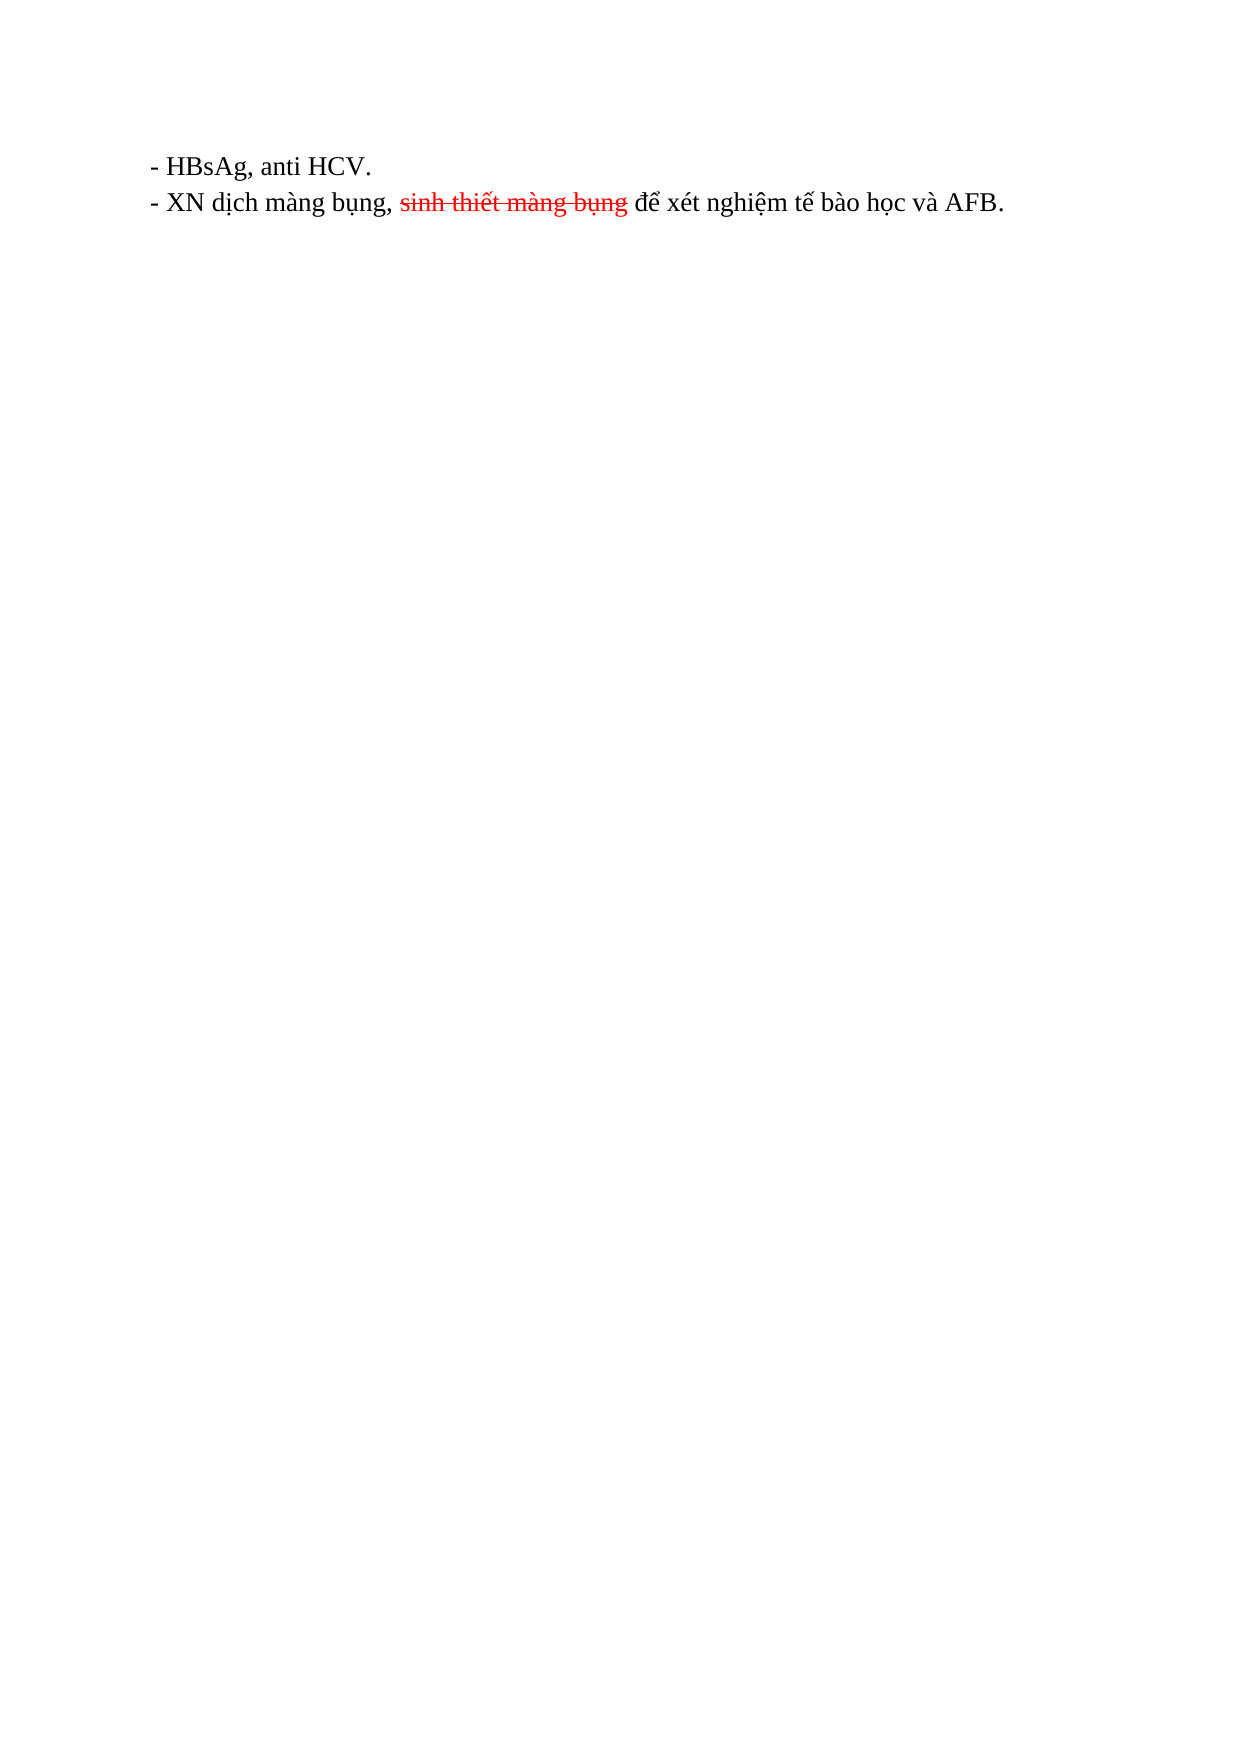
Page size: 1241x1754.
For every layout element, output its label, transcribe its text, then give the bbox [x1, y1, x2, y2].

text - HBsAg, anti HCV. [150, 150, 1090, 181]
text - XN dịch màng bụng, sinh thiết màng bụng để xét nghiệm tế bào học và AFB. [150, 186, 1090, 217]
